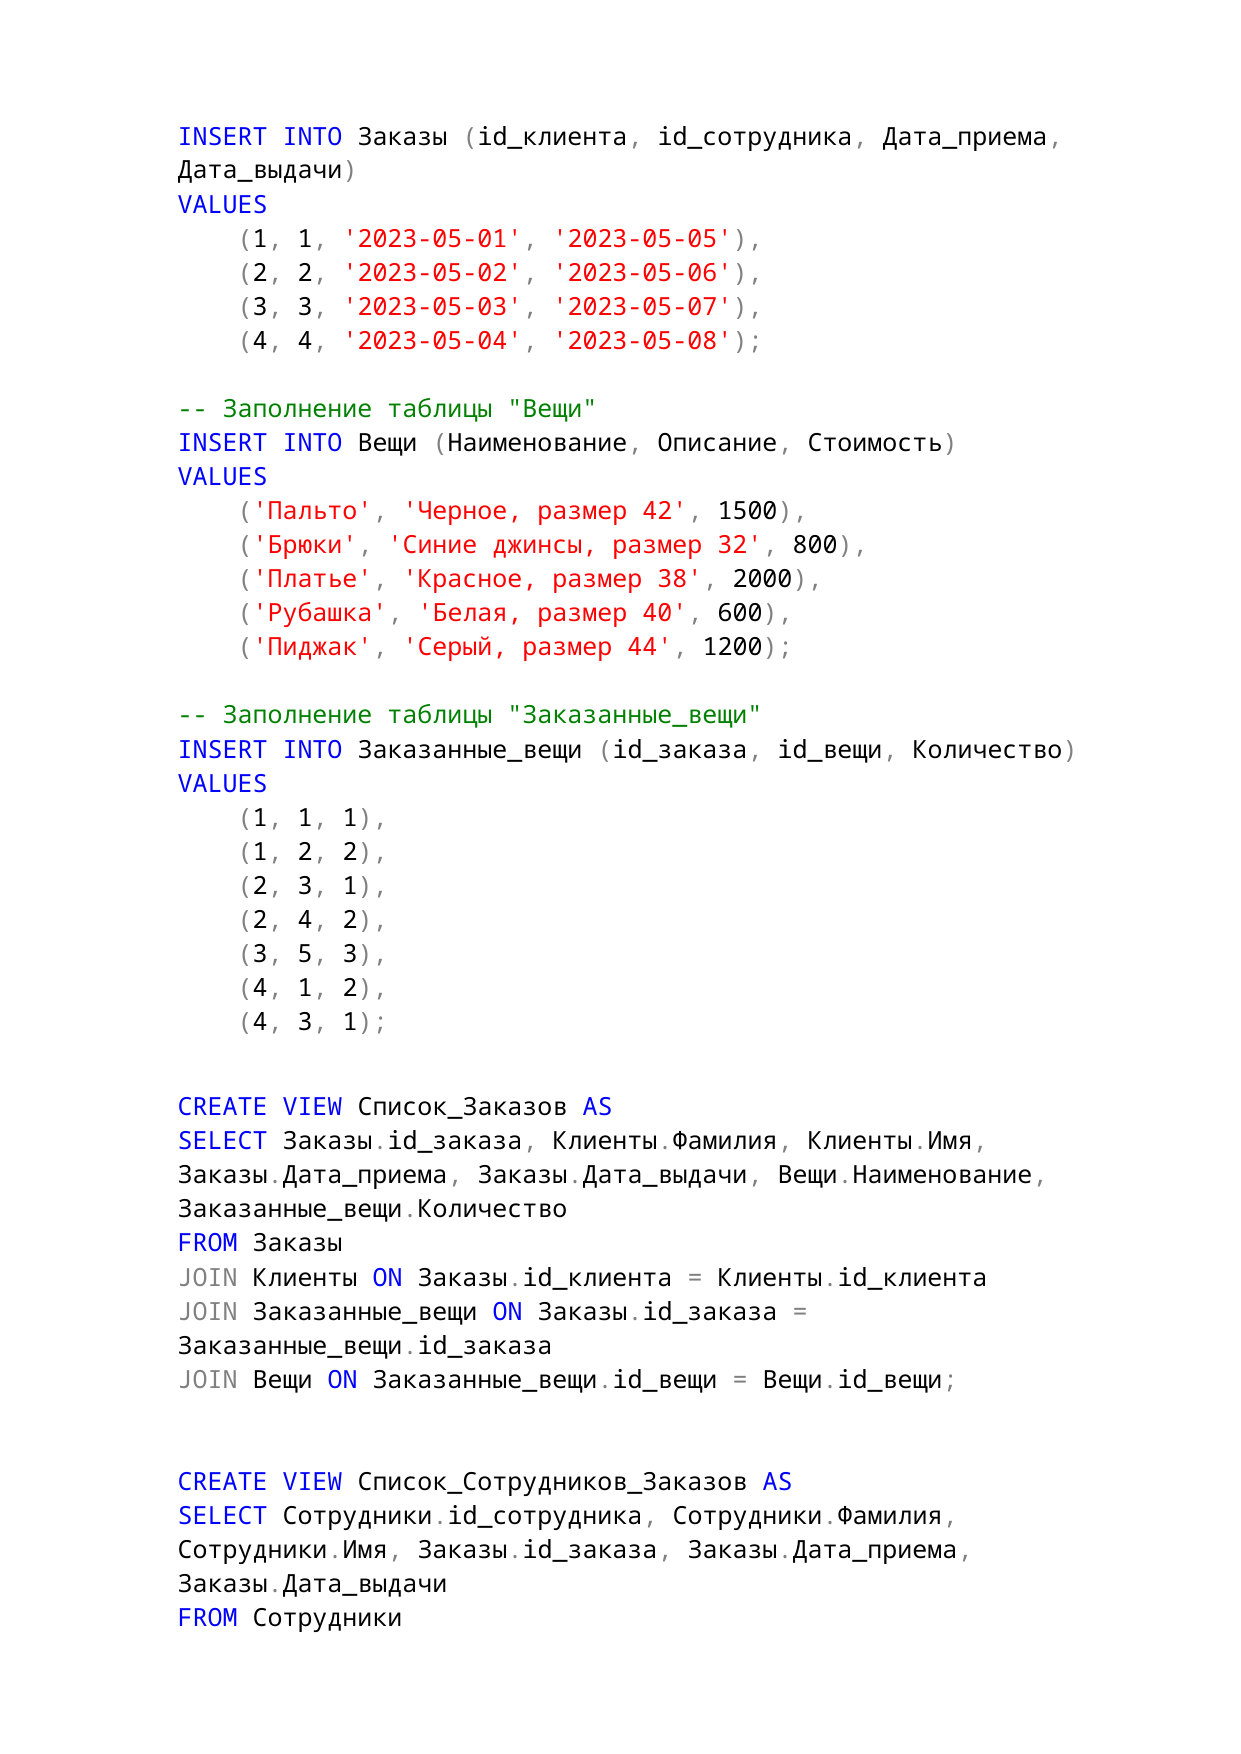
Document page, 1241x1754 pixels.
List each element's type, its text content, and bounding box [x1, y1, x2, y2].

text JOIN Заказанные_вещи ON Заказы.id_заказа = Заказанные_вещи.id_заказа [177, 1293, 1152, 1361]
text -- Заполнение таблицы "Вещи" [177, 391, 1152, 425]
text (1, 1, 1), [177, 799, 1152, 833]
text SELECT Заказы.id_заказа, Клиенты.Фамилия, Клиенты.Имя, Заказы.Дата_приема, Заказы.Дата_выдачи, Вещи.Наименование, Заказанные_вещи.Количество [177, 1123, 1152, 1225]
text CREATE VIEW Список_Сотрудников_Заказов AS [177, 1463, 1152, 1498]
text VALUES [177, 459, 1152, 493]
text ('Пиджак', 'Серый, размер 44', 1200); [177, 629, 1152, 663]
text (3, 5, 3), [177, 936, 1152, 970]
text ('Платье', 'Красное, размер 38', 2000), [177, 561, 1152, 595]
text (1, 2, 2), [177, 833, 1152, 867]
text ('Брюки', 'Синие джинсы, размер 32', 800), [177, 527, 1152, 561]
text JOIN Вещи ON Заказанные_вещи.id_вещи = Вещи.id_вещи; [177, 1361, 1152, 1395]
text VALUES [177, 765, 1152, 799]
text ('Пальто', 'Черное, размер 42', 1500), [177, 493, 1152, 527]
text FROM Заказы [177, 1225, 1152, 1259]
text ('Рубашка', 'Белая, размер 40', 600), [177, 595, 1152, 629]
text (4, 3, 1); [177, 1004, 1152, 1038]
text FROM Сотрудники [177, 1600, 1152, 1634]
text (2, 4, 2), [177, 902, 1152, 936]
text -- Заполнение таблицы "Заказанные_вещи" [177, 697, 1152, 731]
text (2, 3, 1), [177, 867, 1152, 902]
text VALUES [177, 186, 1152, 220]
text (1, 1, '2023-05-01', '2023-05-05'), [177, 220, 1152, 254]
text (2, 2, '2023-05-02', '2023-05-06'), [177, 254, 1152, 288]
text CREATE VIEW Список_Заказов AS [177, 1089, 1152, 1123]
text INSERT INTO Заказанные_вещи (id_заказа, id_вещи, Количество) [177, 731, 1152, 765]
text JOIN Клиенты ON Заказы.id_клиента = Клиенты.id_клиента [177, 1259, 1152, 1293]
text INSERT INTO Заказы (id_клиента, id_сотрудника, Дата_приема, Дата_выдачи) [177, 118, 1152, 186]
text INSERT INTO Вещи (Наименование, Описание, Стоимость) [177, 425, 1152, 459]
text (4, 1, 2), [177, 970, 1152, 1004]
text (4, 4, '2023-05-04', '2023-05-08'); [177, 322, 1152, 357]
text SELECT Сотрудники.id_сотрудника, Сотрудники.Фамилия, Сотрудники.Имя, Заказы.id_заказа, Заказы.Дата_приема, Заказы.Дата_выдачи [177, 1498, 1152, 1600]
text (3, 3, '2023-05-03', '2023-05-07'), [177, 288, 1152, 322]
